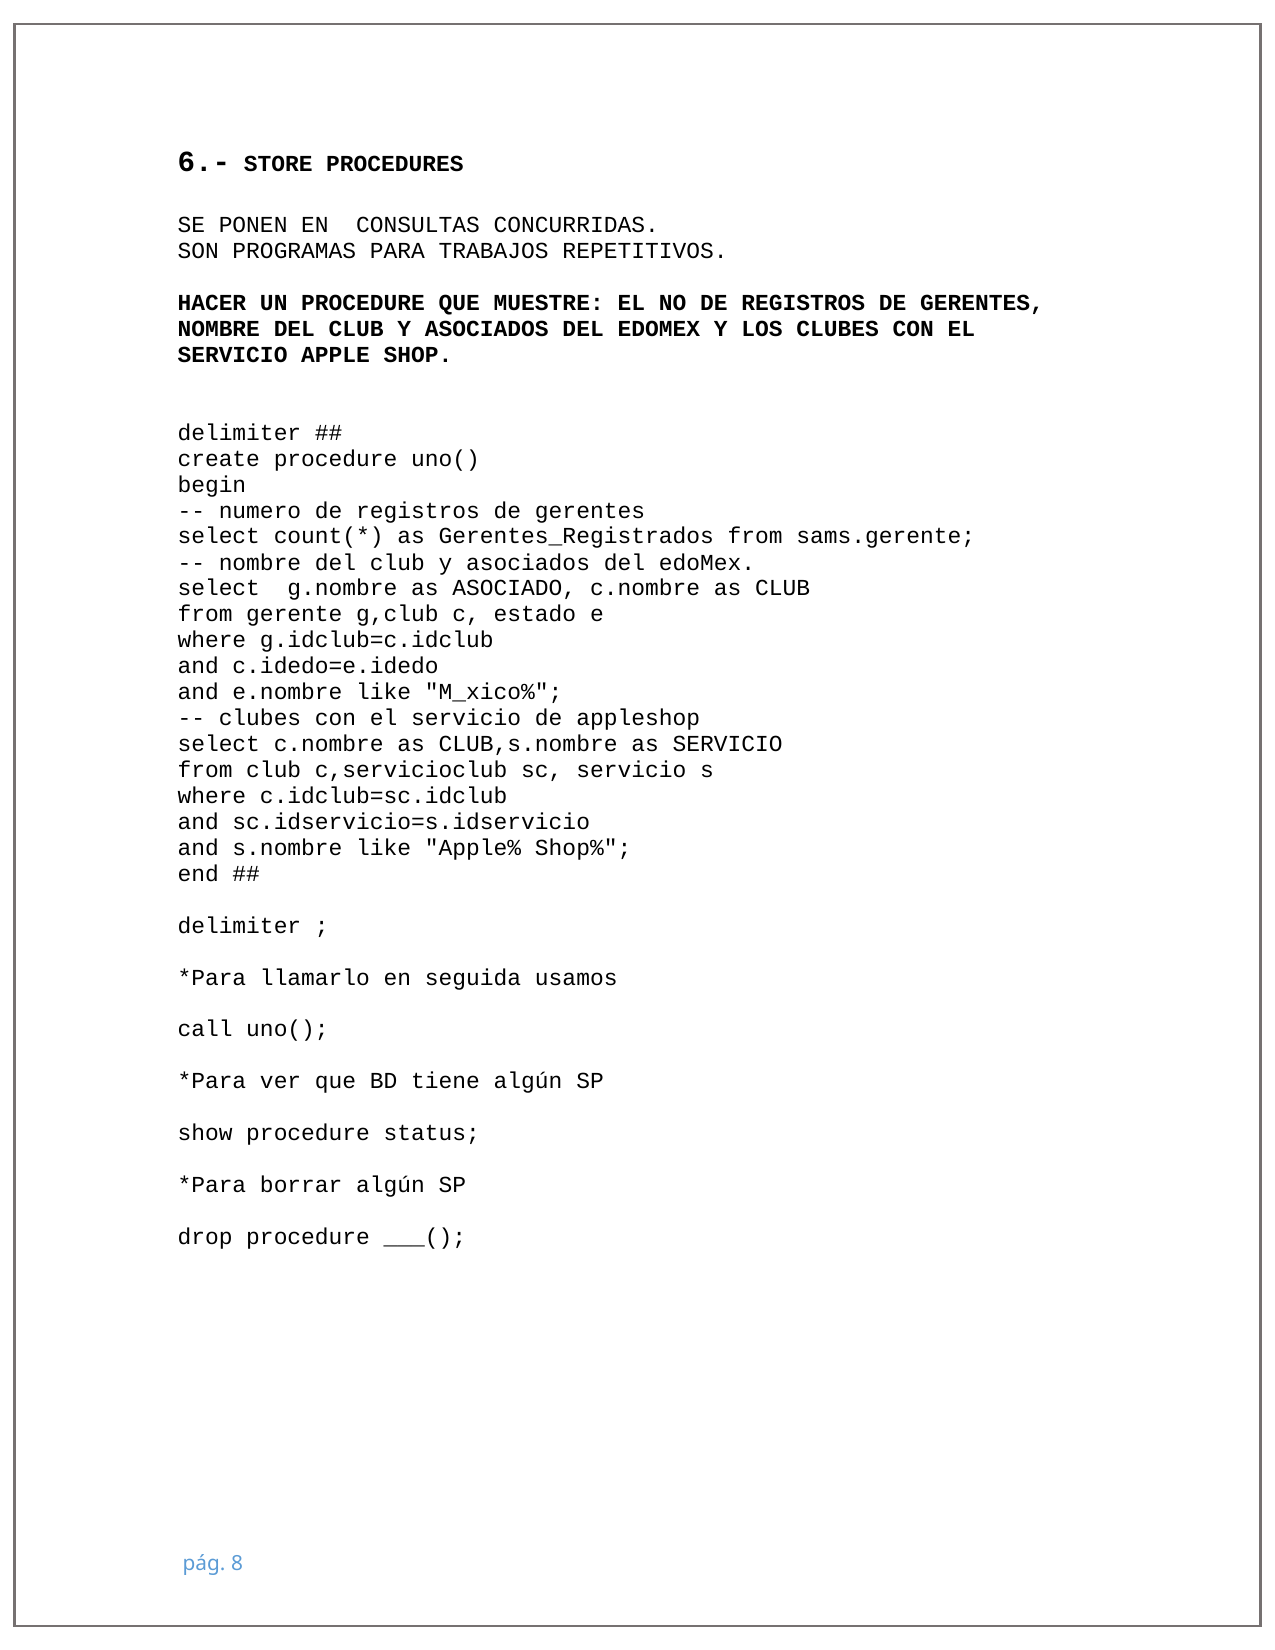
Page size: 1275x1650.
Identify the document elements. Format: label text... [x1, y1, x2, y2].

text and e.nombre like "M_xico%"; [177, 681, 1098, 706]
text and s.nombre like "Apple% Shop%"; [177, 836, 1098, 862]
text -- numero de registros de gerentes [177, 499, 1098, 525]
text SON PROGRAMAS PARA TRABAJOS REPETITIVOS. [177, 239, 1098, 266]
text select c.nombre as CLUB,s.nombre as SERVICIO [177, 732, 1098, 758]
text SE PONEN EN CONSULTAS CONCURRIDAS. [177, 214, 1098, 239]
text select g.nombre as ASOCIADO, c.nombre as CLUB [177, 577, 1098, 603]
text -- nombre del club y asociados del edoMex. [177, 551, 1098, 577]
text delimiter ; [177, 914, 1098, 940]
text delimiter ## [177, 421, 1098, 447]
text *Para ver que BD tiene algún SP [177, 1069, 1098, 1096]
text *Para borrar algún SP [177, 1173, 1098, 1199]
text NOMBRE DEL CLUB Y ASOCIADOS DEL EDOMEX Y LOS CLUBES CON EL SERVICIO APPLE SHOP. [177, 317, 1098, 369]
text -- clubes con el servicio de appleshop [177, 706, 1098, 732]
text end ## [177, 862, 1098, 888]
text and c.idedo=e.idedo [177, 654, 1098, 681]
text *Para llamarlo en seguida usamos [177, 966, 1098, 992]
text call uno(); [177, 1018, 1098, 1044]
text drop procedure ___(); [177, 1225, 1098, 1251]
text create procedure uno() [177, 447, 1098, 473]
text select count(*) as Gerentes_Registrados from sams.gerente; [177, 525, 1098, 551]
text and sc.idservicio=s.idservicio [177, 810, 1098, 836]
text begin [177, 473, 1098, 499]
text from club c,servicioclub sc, servicio s [177, 758, 1098, 784]
text show procedure status; [177, 1121, 1098, 1147]
text HACER UN PROCEDURE QUE MUESTRE: EL NO DE REGISTROS DE GERENTES, [177, 291, 1098, 317]
text where g.idclub=c.idclub [177, 629, 1098, 654]
text 6.- STORE PROCEDURES [177, 148, 1098, 181]
text where c.idclub=sc.idclub [177, 784, 1098, 810]
text from gerente g,club c, estado e [177, 603, 1098, 629]
